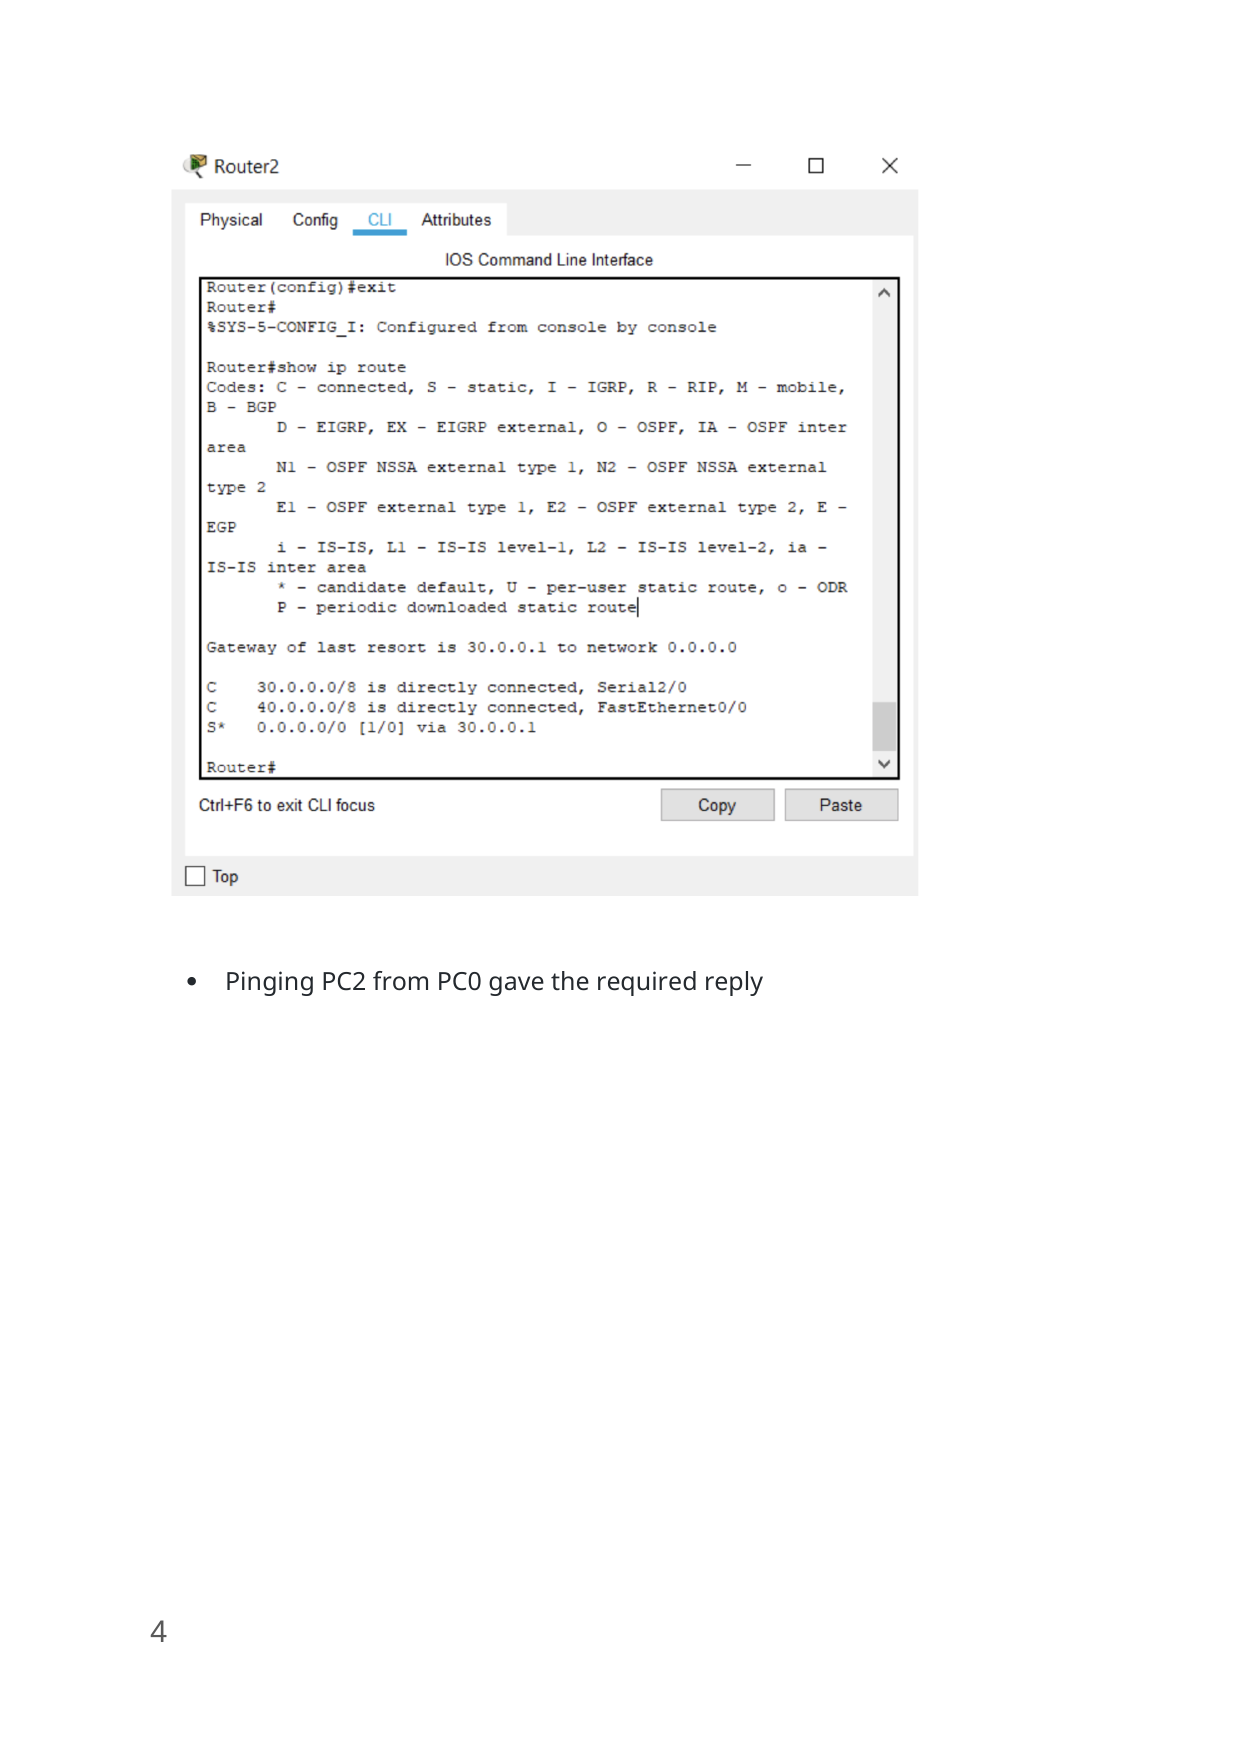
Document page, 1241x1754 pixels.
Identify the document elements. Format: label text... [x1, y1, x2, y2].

list Pinging PC2 from PC0 gave the required reply [187, 963, 1090, 997]
